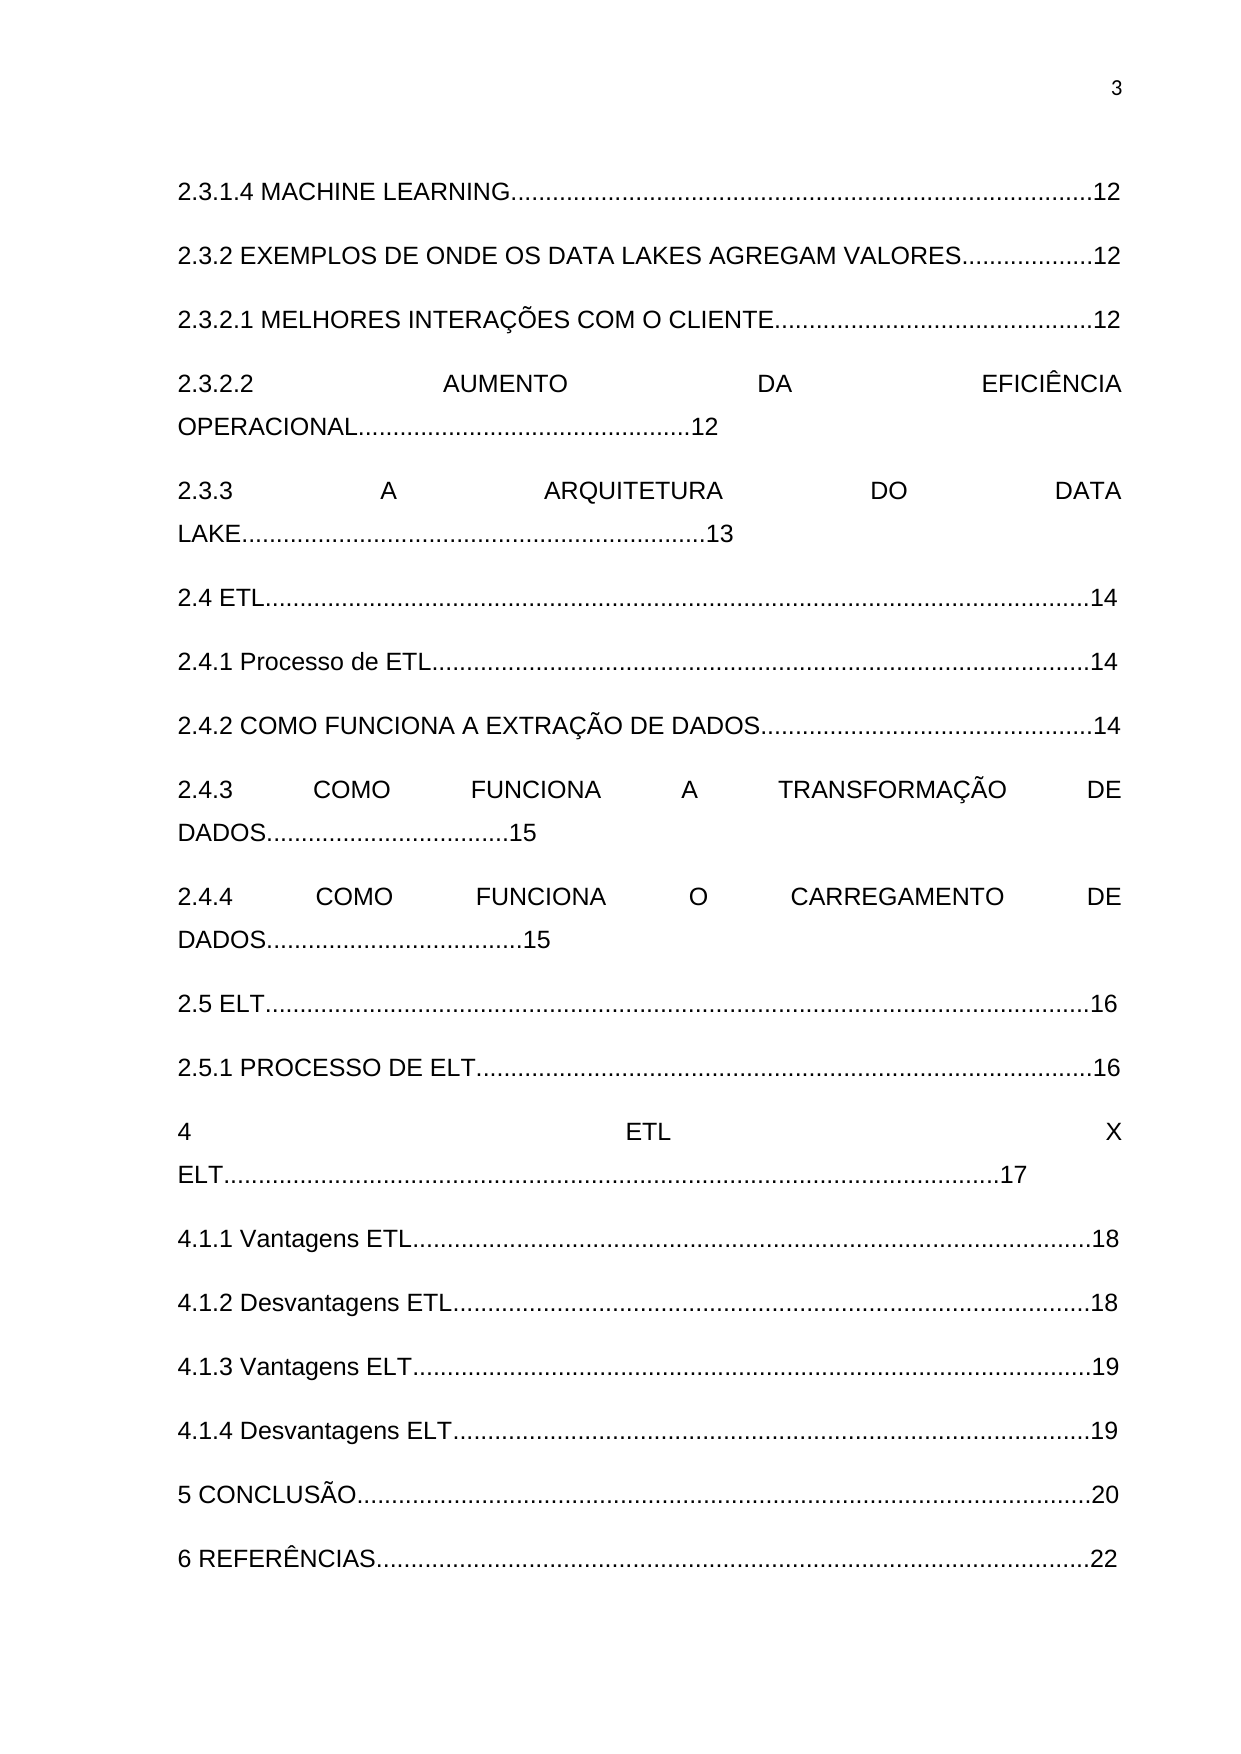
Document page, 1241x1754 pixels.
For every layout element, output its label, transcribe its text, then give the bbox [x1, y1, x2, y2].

text 2.5.1 PROCESSO DE ELT.........................................................................................16 [177, 1053, 1122, 1082]
text 2.3.1.4 MACHINE LEARNING....................................................................................12 [177, 177, 1122, 206]
text 4.1.2 Desvantagens ETL............................................................................................18 [177, 1288, 1122, 1317]
text 2.3.3 A ARQUITETURA DO DATA LAKE...................................................................13 [177, 476, 1122, 548]
text 2.5 ELT.......................................................................................................................16 [177, 989, 1122, 1018]
text 2.4 ETL.......................................................................................................................14 [177, 583, 1122, 612]
text 4.1.1 Vantagens ETL..................................................................................................18 [177, 1224, 1122, 1253]
text 6 REFERÊNCIAS.......................................................................................................22 [177, 1544, 1122, 1573]
text 4 ETL X ELT................................................................................................................17 [177, 1117, 1122, 1189]
text 2.3.2.2 AUMENTO DA EFICIÊNCIA OPERACIONAL................................................12 [177, 369, 1122, 441]
text 2.3.2 EXEMPLOS DE ONDE OS DATA LAKES AGREGAM VALORES...................12 [177, 241, 1122, 270]
text 5 CONCLUSÃO..........................................................................................................20 [177, 1480, 1122, 1509]
text 4.1.3 Vantagens ELT..................................................................................................19 [177, 1352, 1122, 1381]
text 4.1.4 Desvantagens ELT............................................................................................19 [177, 1416, 1122, 1445]
text 2.4.2 COMO FUNCIONA A EXTRAÇÃO DE DADOS................................................14 [177, 711, 1122, 740]
text 2.4.4 COMO FUNCIONA O CARREGAMENTO DE DADOS.....................................15 [177, 882, 1122, 954]
text 2.3.2.1 MELHORES INTERAÇÕES COM O CLIENTE..............................................12 [177, 305, 1122, 334]
text 2.4.3 COMO FUNCIONA A TRANSFORMAÇÃO DE DADOS...................................15 [177, 775, 1122, 847]
text 2.4.1 Processo de ETL...............................................................................................14 [177, 647, 1122, 676]
